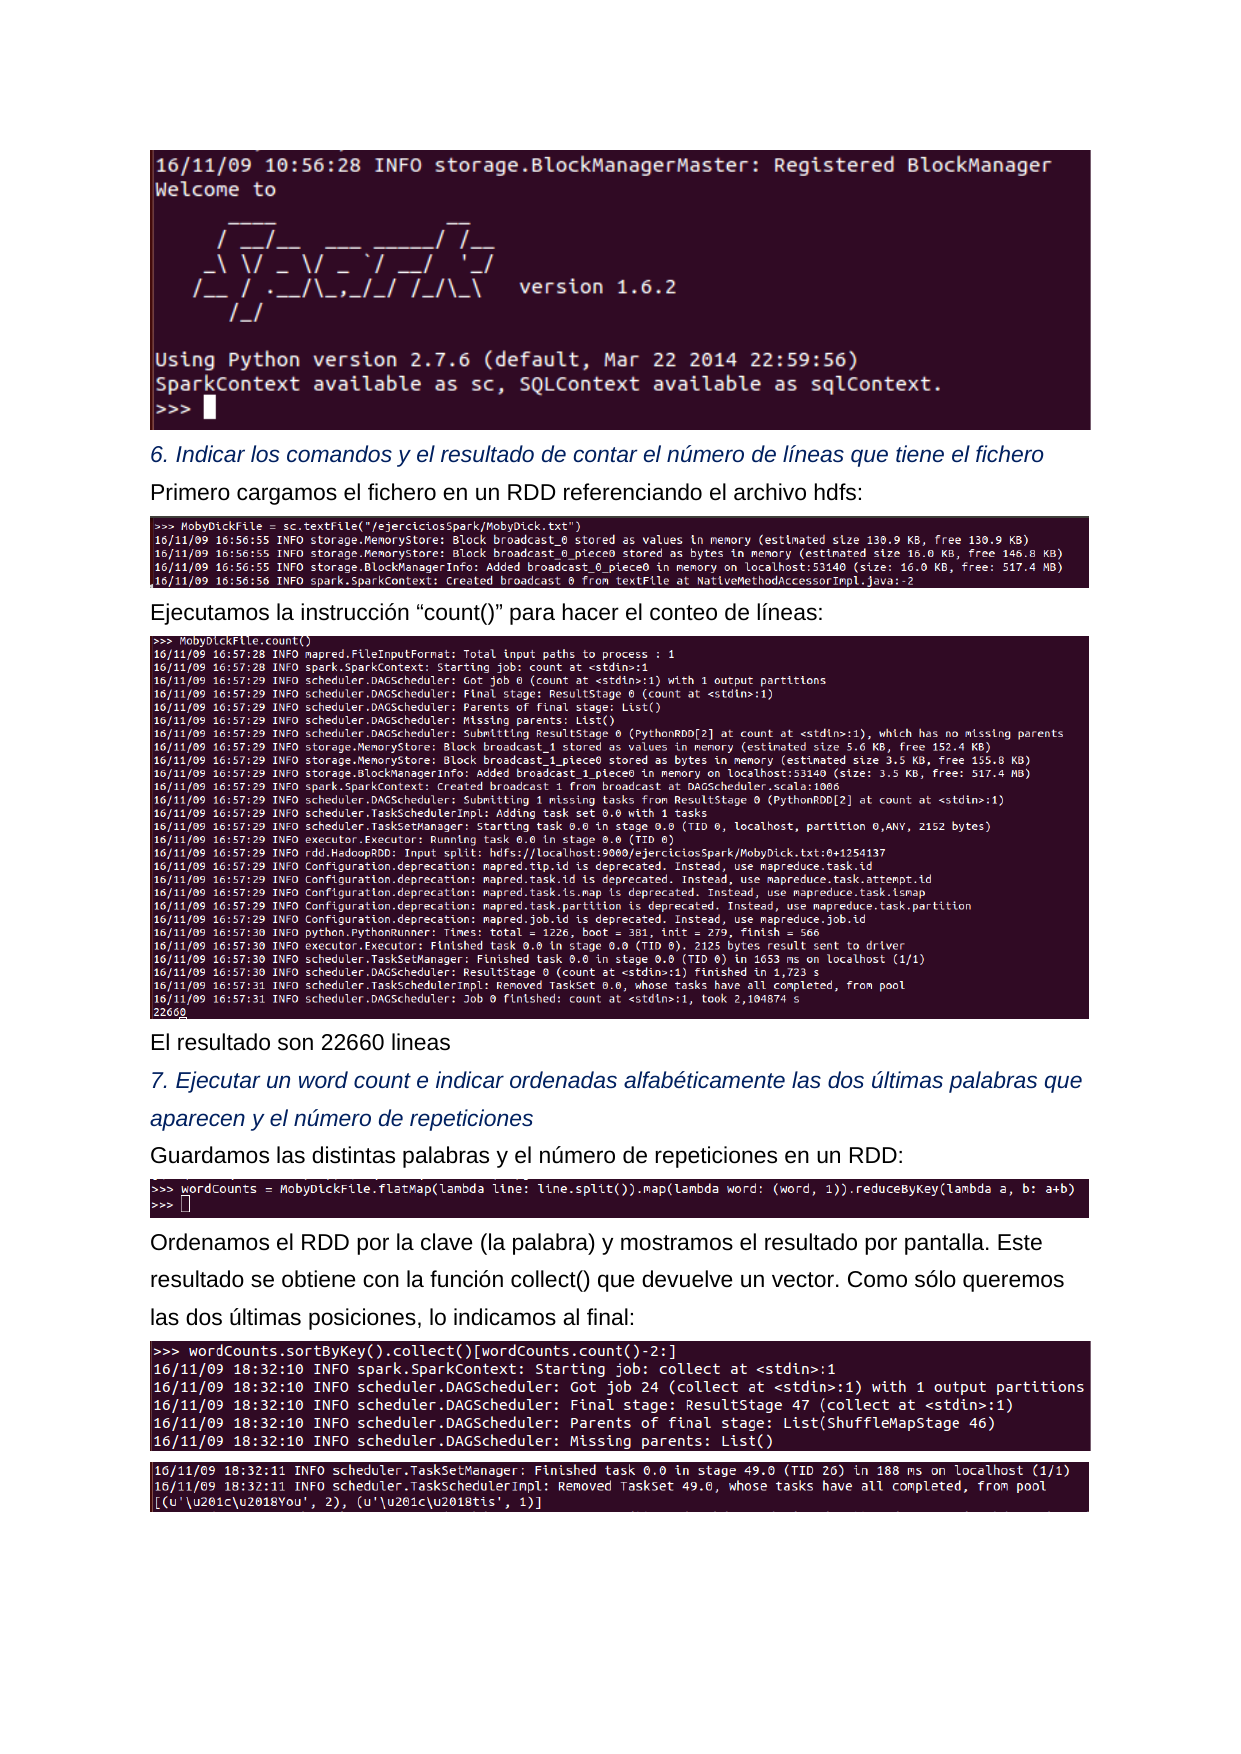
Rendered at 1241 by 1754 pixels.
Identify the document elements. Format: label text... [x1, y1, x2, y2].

picture [150, 516, 1089, 588]
text Ordenamos el RDD por la clave (la palabra) y mostramos el resultado por pantalla. Este resultado se obtiene con la función collect() que devuelve un vector. Como sólo queremos las dos últimas posiciones, lo indicamos al final: [150, 1228, 1090, 1330]
picture [150, 150, 1091, 430]
picture [150, 1341, 1091, 1451]
text 6. Indicar los comandos y el resultado de contar el número de líneas que tiene el fichero [150, 441, 1090, 467]
text Primero cargamos el fichero en un RDD referenciando el archivo hdfs: [150, 478, 1090, 505]
picture [150, 1462, 1089, 1512]
text 7. Ejecutar un word count e indicar ordenadas alfabéticamente las dos últimas palabras que aparecen y el número de repeticiones [150, 1067, 1090, 1131]
text El resultado son 22660 lineas [150, 1029, 1090, 1056]
text Ejecutamos la instrucción “count()” para hacer el conteo de líneas: [150, 599, 1090, 626]
text Guardamos las distintas palabras y el número de repeticiones en un RDD: [150, 1142, 1090, 1168]
picture [150, 1179, 1089, 1218]
picture [150, 636, 1089, 1019]
